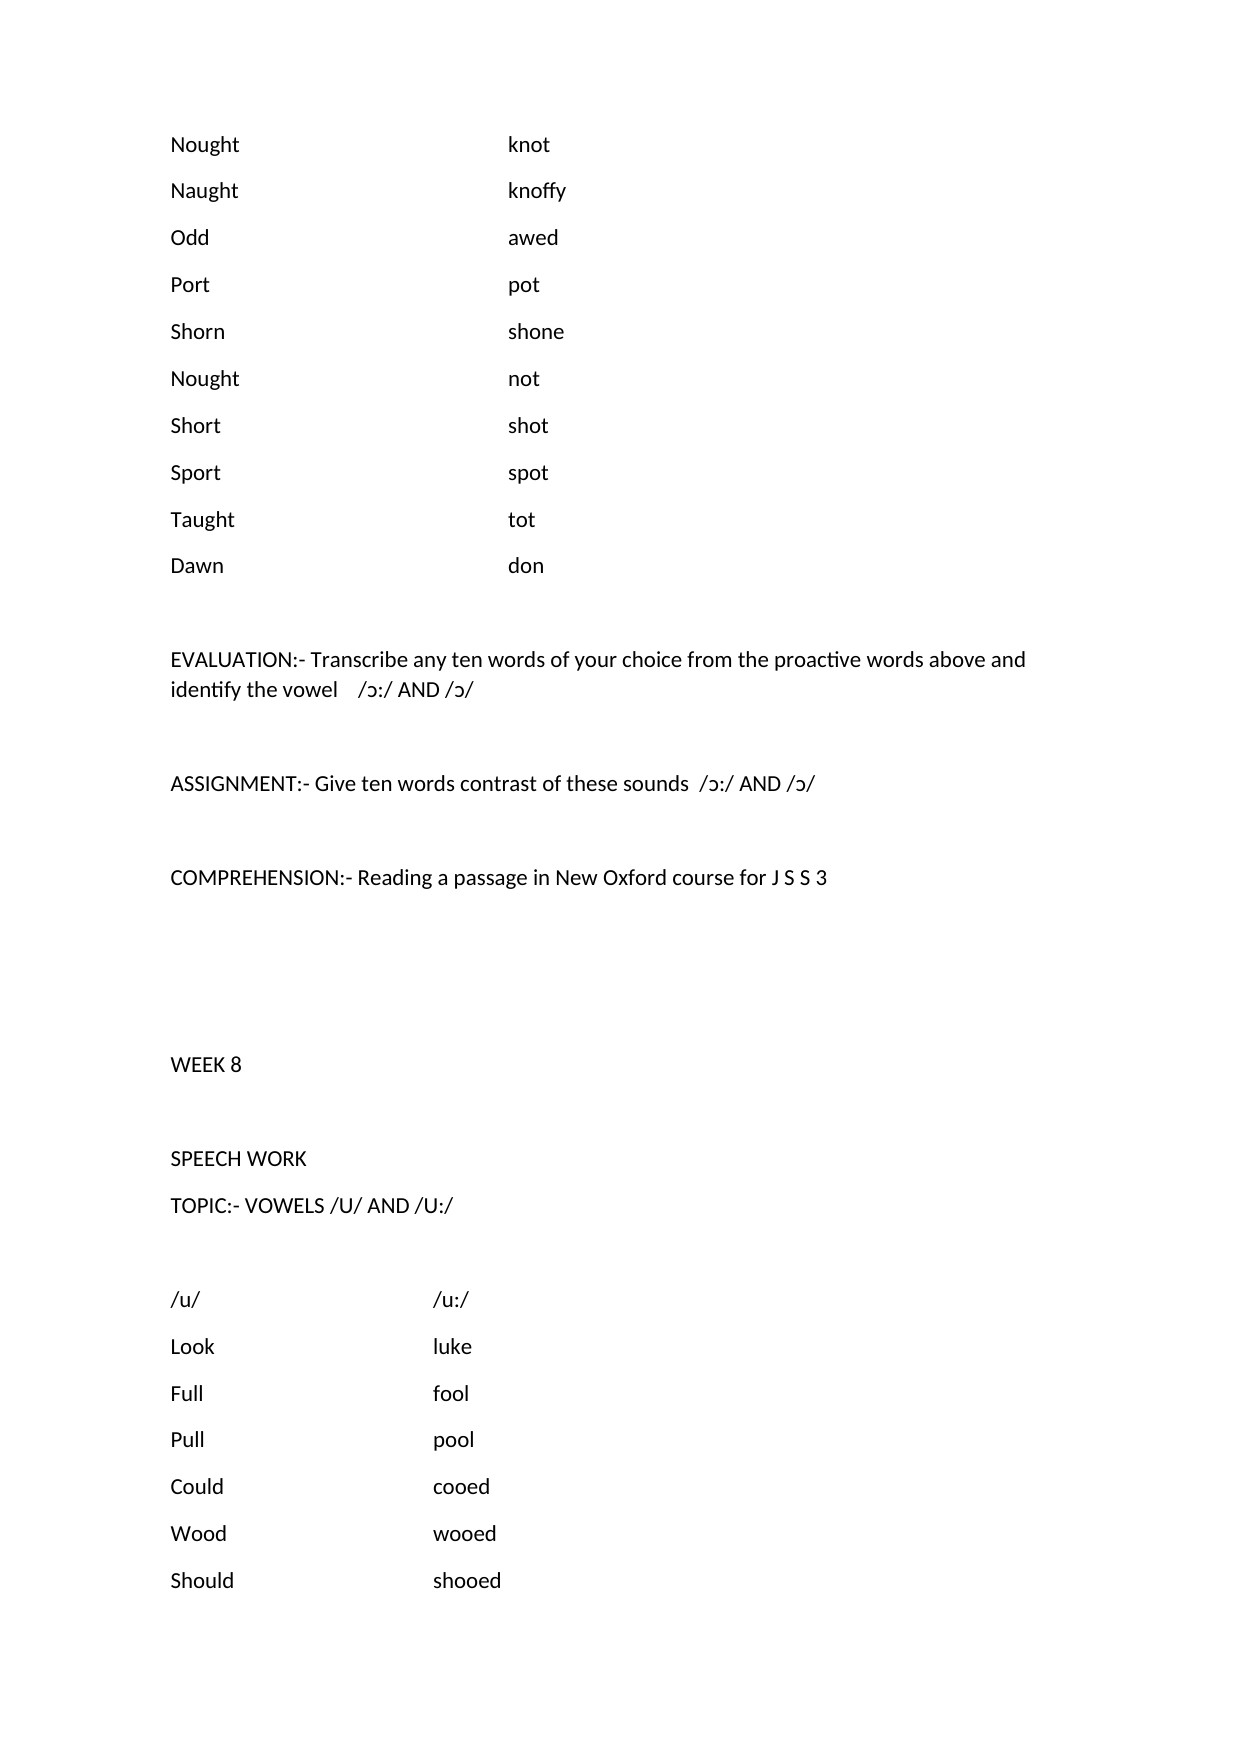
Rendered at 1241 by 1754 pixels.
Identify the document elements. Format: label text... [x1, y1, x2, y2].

text EVALUATION:- Transcribe any ten words of your choice from the proactive words above and identify the vowel /ᴐ:/ AND /ᴐ/ [170, 645, 1093, 704]
text Nought not [170, 364, 1093, 392]
text Wood wooed [170, 1519, 1093, 1547]
text Nought knot [170, 130, 1093, 158]
text ASSIGNMENT:- Give ten words contrast of these sounds /ᴐ:/ AND /ᴐ/ [170, 769, 1093, 797]
text Pull pool [170, 1426, 1093, 1454]
text Should shooed [170, 1566, 1093, 1594]
text Look luke [170, 1332, 1093, 1360]
text Could cooed [170, 1472, 1093, 1501]
text SPEECH WORK [170, 1144, 1093, 1172]
text COMPREHENSION:- Reading a passage in New Oxford course for J S S 3 [170, 863, 1093, 891]
text Port pot [170, 270, 1093, 298]
text Taught tot [170, 505, 1093, 533]
text Dawn don [170, 552, 1093, 580]
text /u/ /u:/ [170, 1285, 1093, 1313]
text Short shot [170, 411, 1093, 439]
text Full fool [170, 1379, 1093, 1407]
text Odd awed [170, 223, 1093, 252]
text Shorn shone [170, 317, 1093, 345]
text TOPIC:- VOWELS /U/ AND /U:/ [170, 1191, 1093, 1219]
text Naught knoffy [170, 177, 1093, 205]
text Sport spot [170, 458, 1093, 486]
text WEEK 8 [170, 1051, 1093, 1079]
